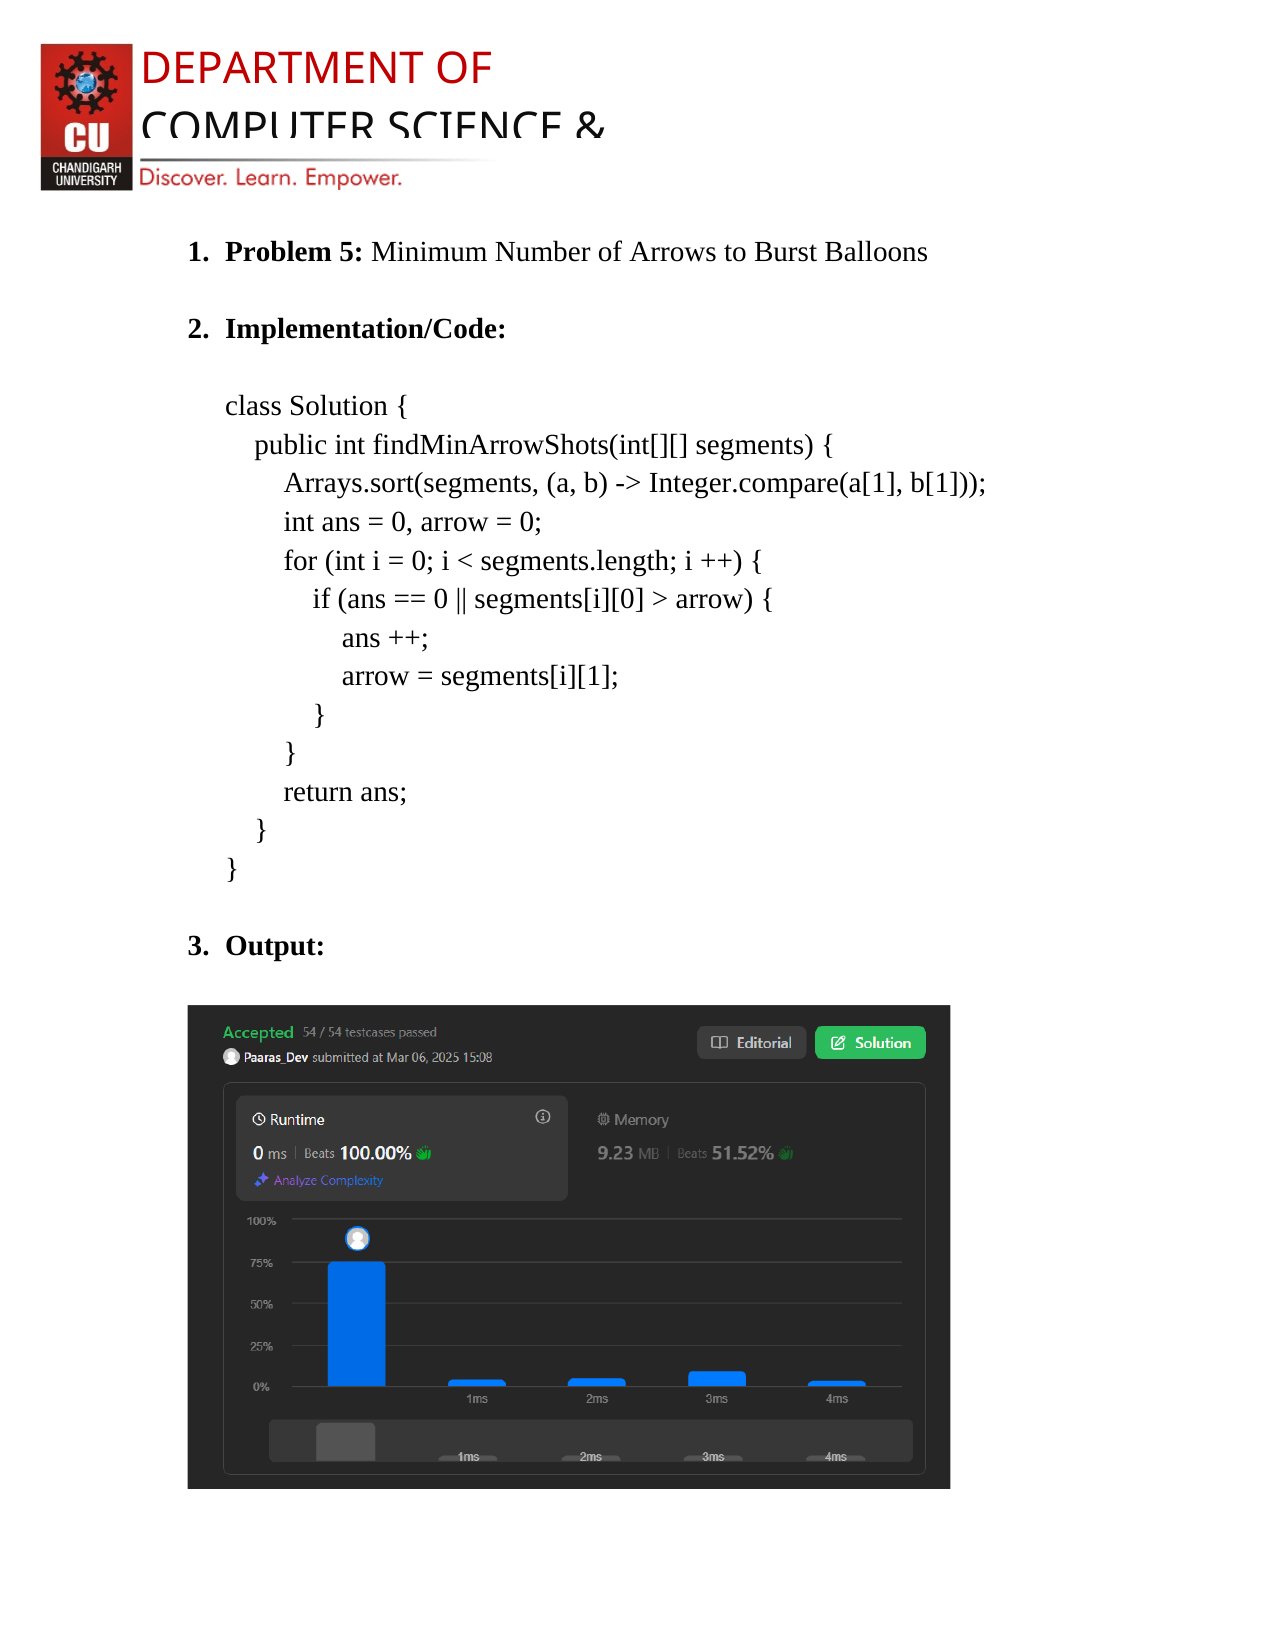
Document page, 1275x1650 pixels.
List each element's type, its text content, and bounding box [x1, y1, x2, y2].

list } [225, 697, 1125, 730]
list Arrays.sort(segments, (a, b) -> Integer.compare(a[1], b[1])); [225, 466, 1125, 499]
list Problem 5: Minimum Number of Arrows to Burst Balloons [187, 234, 1125, 268]
list Implementation/Code: [187, 311, 1125, 345]
list } [225, 851, 1125, 884]
list } [225, 812, 1125, 846]
list class Solution { [225, 388, 1125, 422]
list ans ++; [225, 620, 1125, 653]
list Output: [187, 928, 1125, 962]
picture [40, 43, 529, 191]
list if (ans == 0 || segments[i][0] > arrow) { [225, 581, 1125, 615]
list return ans; [225, 774, 1125, 807]
list int ans = 0, arrow = 0; [225, 504, 1125, 538]
list public int findMinArrowShots(int[][] segments) { [225, 427, 1125, 461]
list } [225, 735, 1125, 769]
list arrow = segments[i][1]; [225, 658, 1125, 692]
list for (int i = 0; i < segments.length; i ++) { [225, 543, 1125, 576]
picture [187, 1005, 951, 1489]
